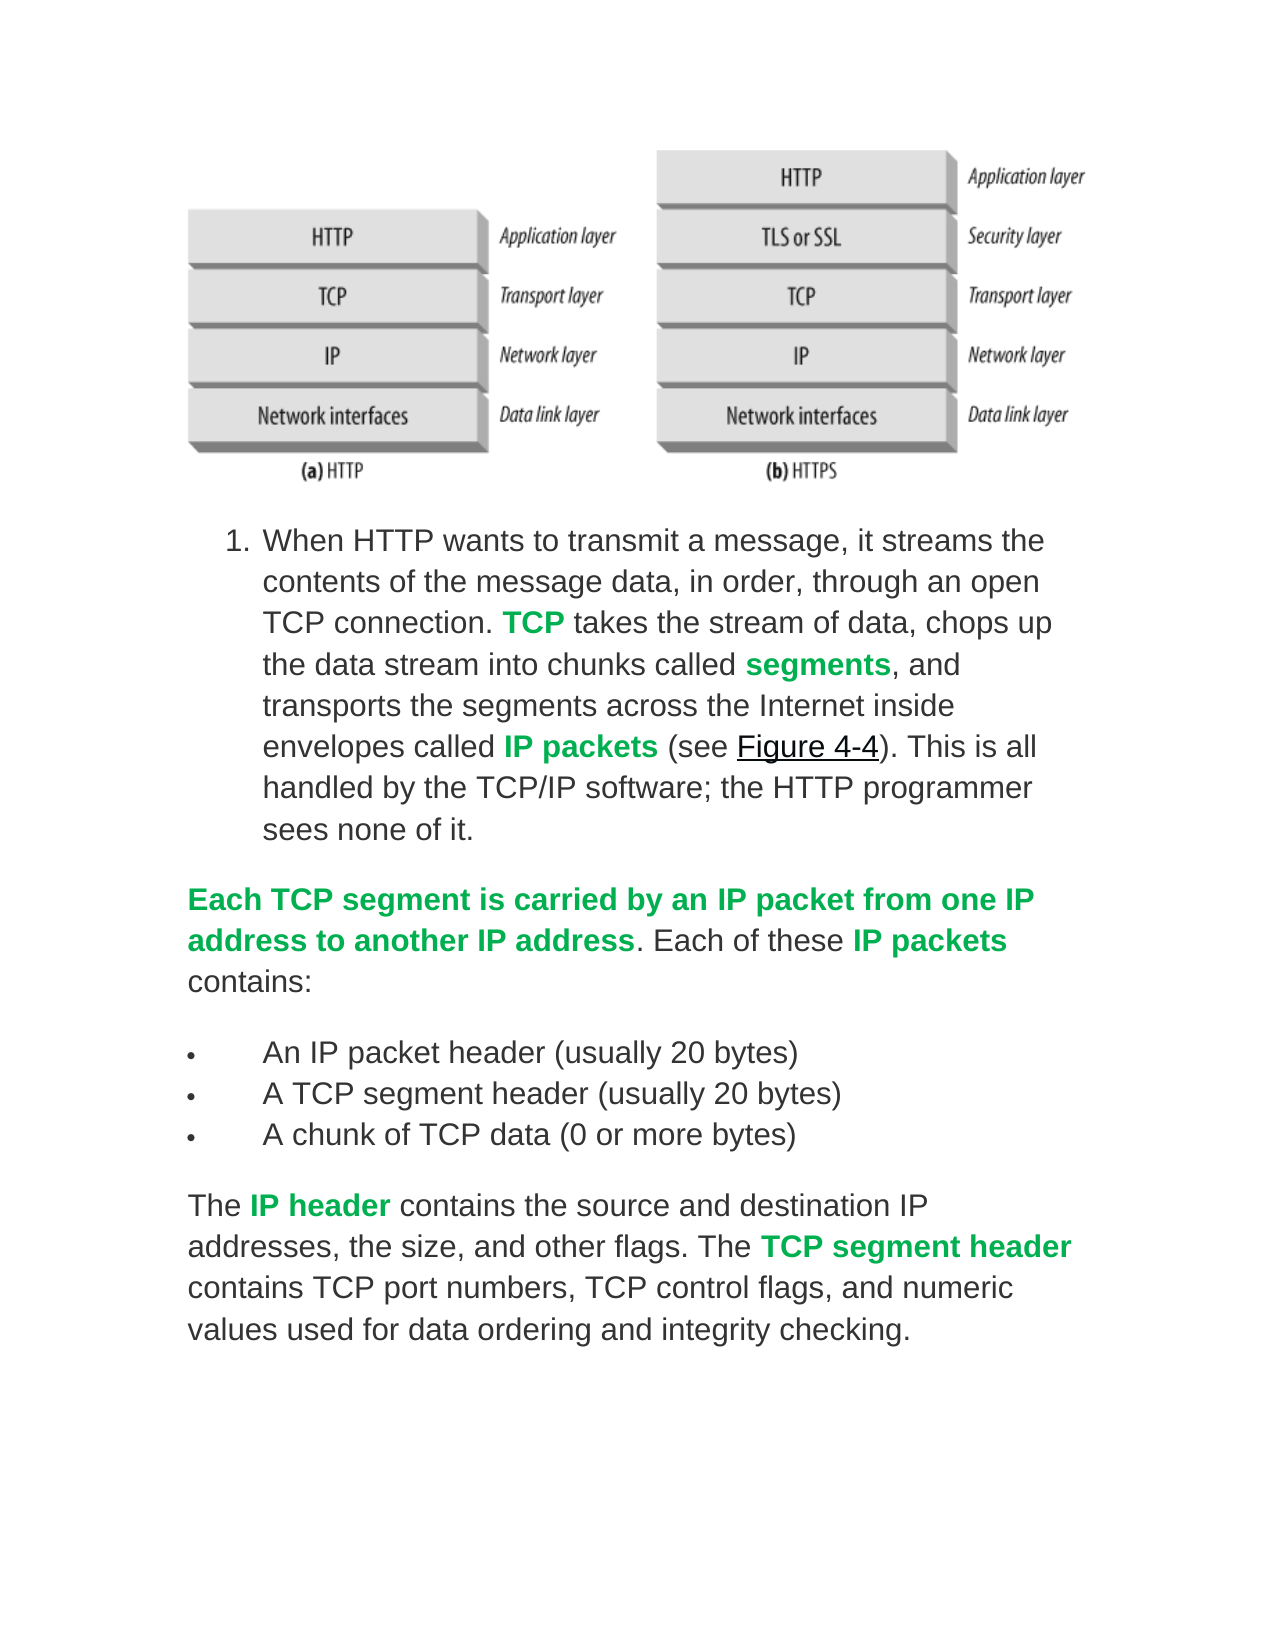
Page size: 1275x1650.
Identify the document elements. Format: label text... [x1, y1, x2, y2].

list A TCP segment header (usually 20 bytes) [187, 1070, 1087, 1111]
list A chunk of TCP data (0 or more bytes) [187, 1111, 1087, 1152]
list An IP packet header (usually 20 bytes) [187, 1029, 1087, 1070]
list When HTTP wants to transmit a message, it streams the contents of the message data, in order, through an open TCP connection. TCP takes the stream of data, chops up the data stream into chunks called segments, and transports the segments across the Internet inside envelopes called IP packets (see Figure 4-4). This is all handled by the TCP/IP software; the HTTP programmer sees none of it. [225, 517, 1087, 847]
picture [187, 150, 1088, 486]
text The IP header contains the source and destination IP addresses, the size, and other flags. The TCP segment header contains TCP port numbers, TCP control flags, and numeric values used for data ordering and integrity checking. [187, 1182, 1087, 1347]
text Each TCP segment is carried by an IP packet from one IP address to another IP address. Each of these IP packets contains: [187, 876, 1087, 999]
